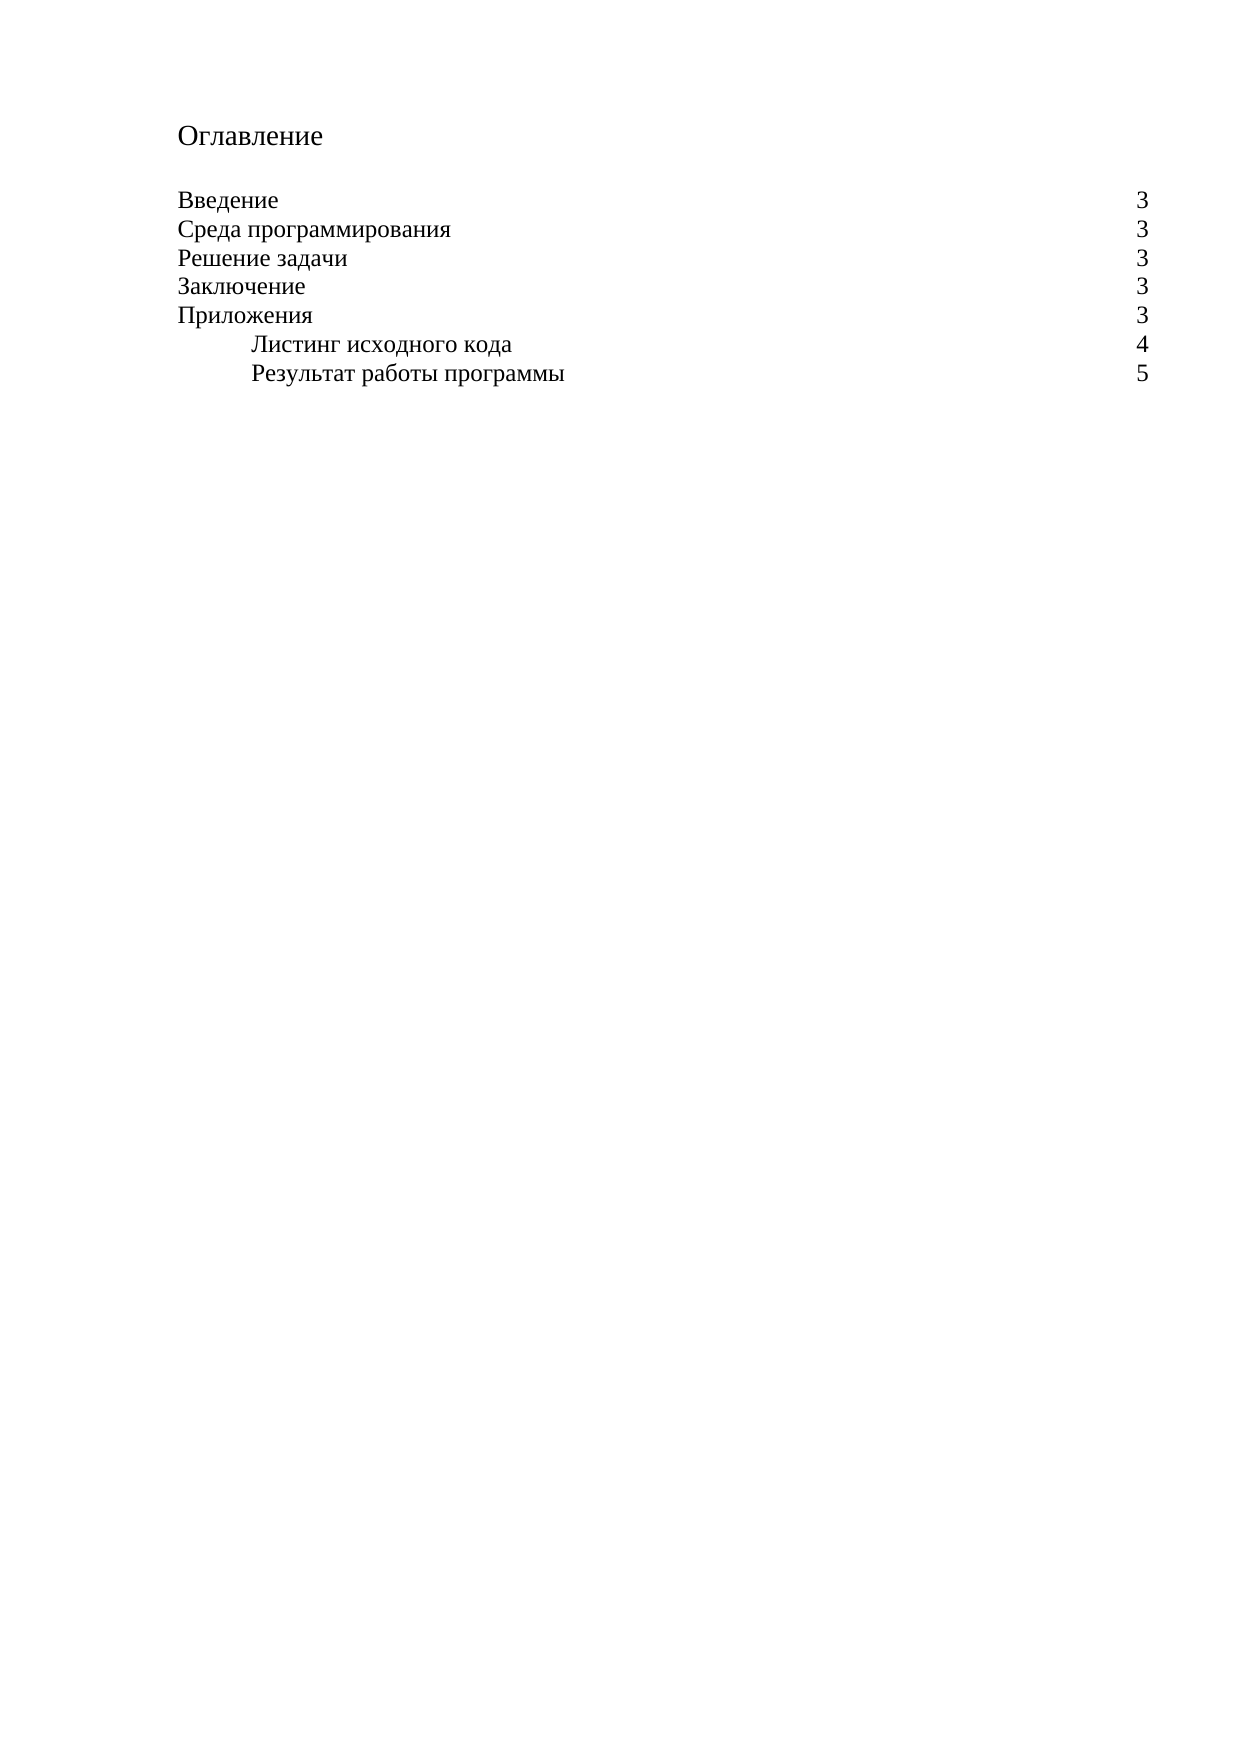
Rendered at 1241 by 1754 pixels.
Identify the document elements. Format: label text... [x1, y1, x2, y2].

text Результат работы программы 5 [177, 358, 1152, 386]
text Решение задачи 3 [177, 243, 1152, 271]
text Среда программирования 3 [177, 214, 1152, 243]
text Оглавление [177, 118, 1152, 152]
text Приложения 3 [177, 300, 1152, 329]
text Введение 3 [177, 185, 1152, 214]
text Листинг исходного кода 4 [177, 329, 1152, 358]
text Заключение 3 [177, 271, 1152, 300]
